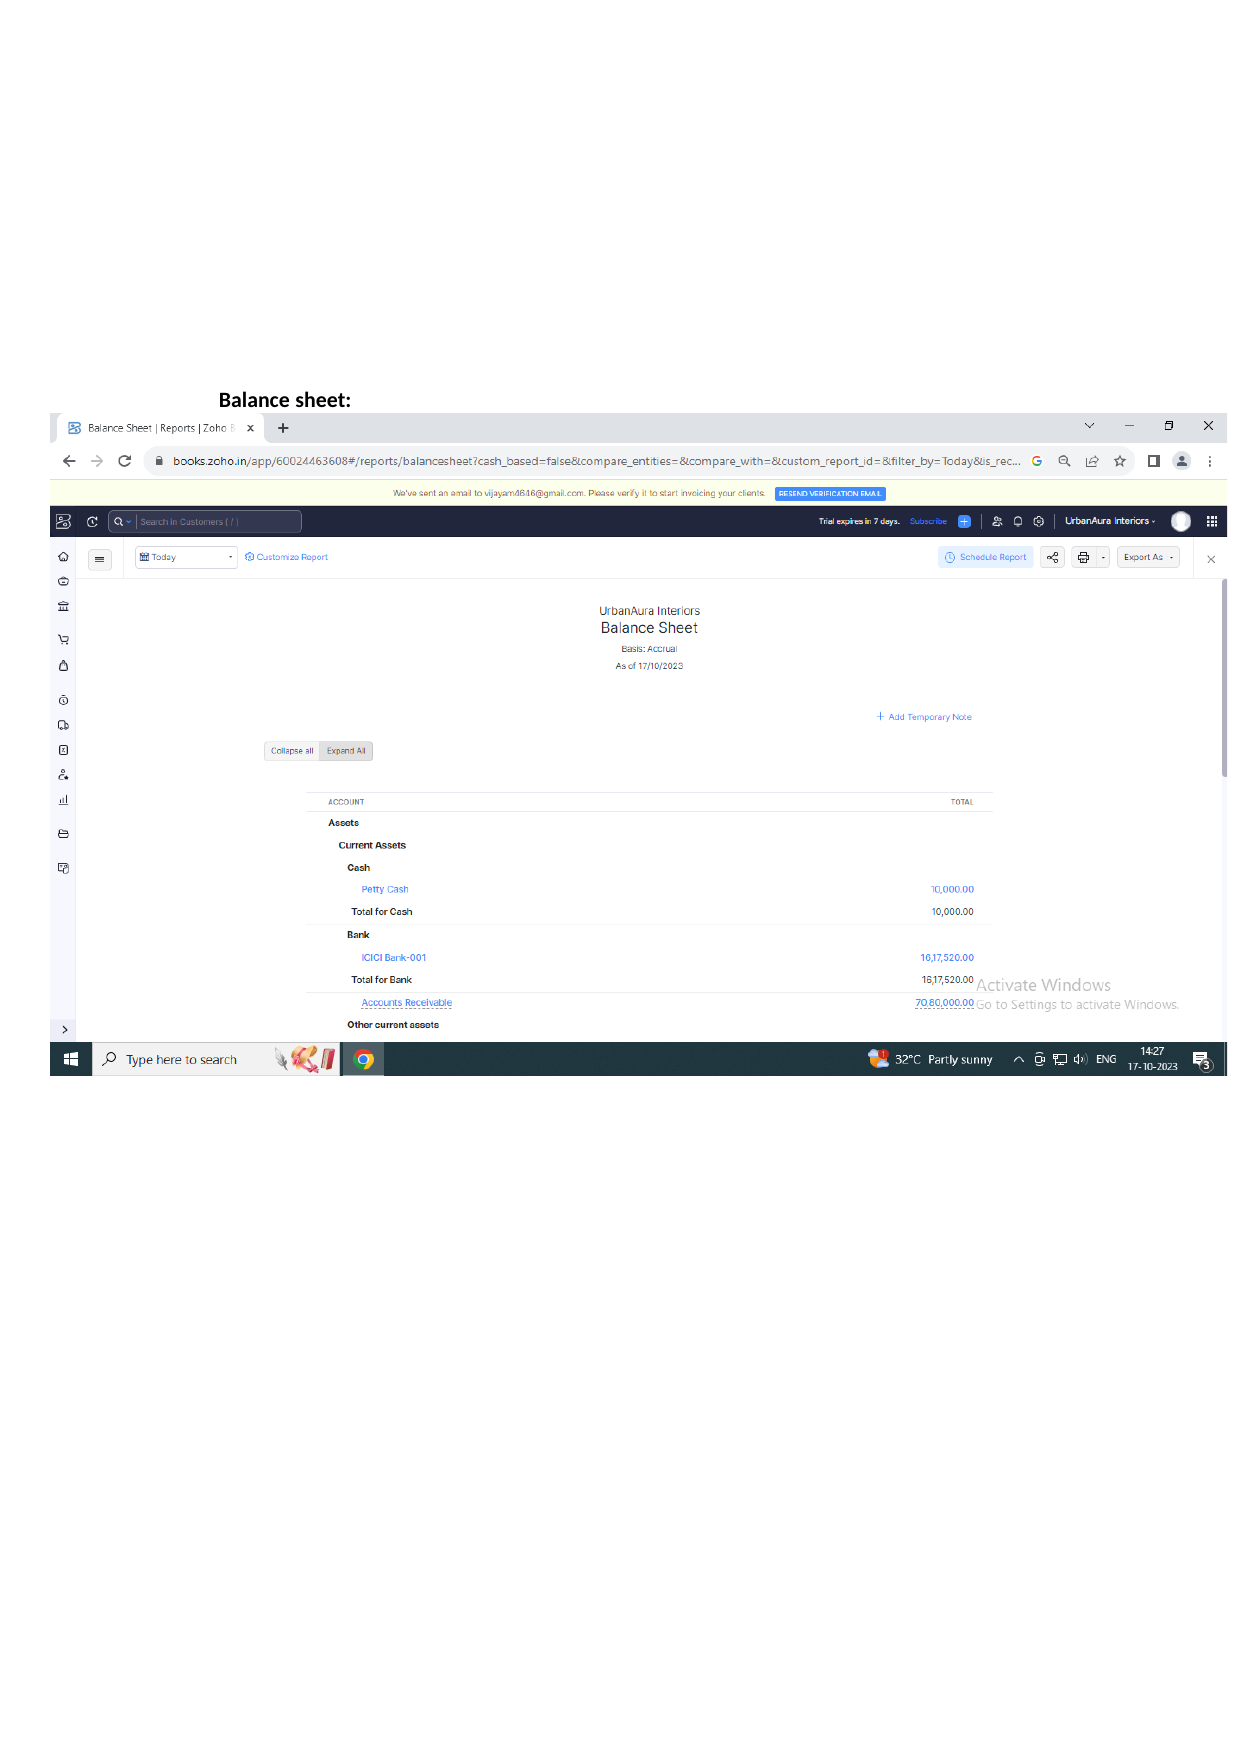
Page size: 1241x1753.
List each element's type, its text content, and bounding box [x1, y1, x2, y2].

picture [50, 413, 1228, 1076]
text Balance sheet: [219, 387, 1228, 413]
